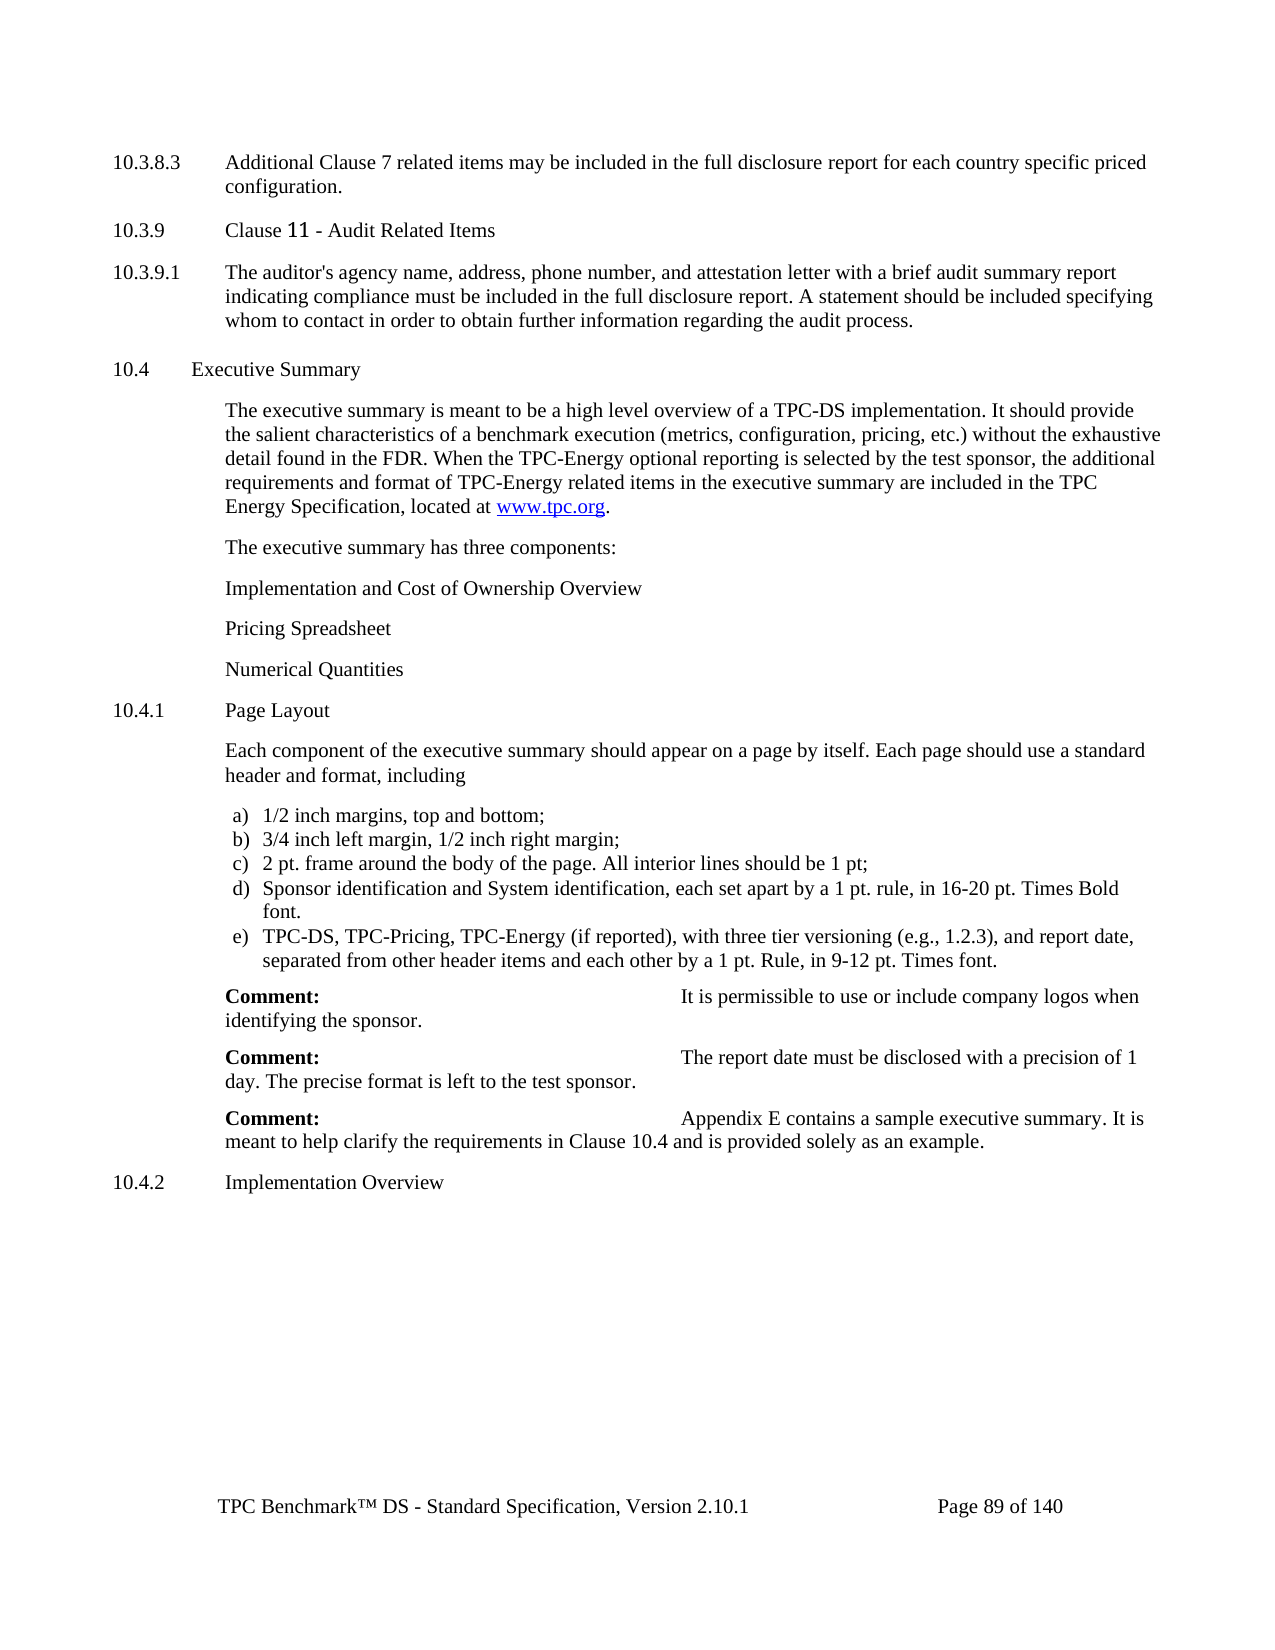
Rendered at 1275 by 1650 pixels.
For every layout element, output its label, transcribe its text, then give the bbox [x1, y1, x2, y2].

text Each component of the executive summary should appear on a page by itself. Each page should use a standard header and format, including [225, 738, 1162, 787]
list 1/2 inch margins, top and bottom; [232, 803, 1162, 827]
list TPC-DS, TPC-Pricing, TPC-Energy (if reported), with three tier versioning (e.g., 1.2.3), and report date, separated from other header items and each other by a 1 pt. Rule, in 9-12 pt. Times font. [232, 923, 1162, 972]
text The auditor's agency name, address, phone number, and attestation letter with a brief audit summary report indicating compliance must be included in the full disclosure report. A statement should be included specifying whom to contact in order to obtain further information regarding the audit process. [112, 260, 1162, 332]
text Clause 11 - Audit Related Items [112, 215, 1162, 243]
text The report date must be disclosed with a precision of 1 day. The precise format is left to the test sponsor. [225, 1045, 1162, 1093]
text Page Layout [112, 698, 1162, 722]
list 3/4 inch left margin, 1/2 inch right margin; [232, 827, 1162, 851]
text Additional Clause 7 related items may be included in the full disclosure report for each country specific priced configuration. [112, 150, 1162, 198]
list Sponsor identification and System identification, each set apart by a 1 pt. rule, in 16-20 pt. Times Bold font. [232, 875, 1162, 923]
text Appendix E contains a sample executive summary. It is meant to help clarify the requirements in Clause 10.4 and is provided solely as an example. [225, 1105, 1162, 1153]
text Implementation and Cost of Ownership Overview [225, 576, 1162, 599]
text Numerical Quantities [225, 657, 1162, 681]
text The executive summary has three components: [225, 535, 1162, 559]
list 2 pt. frame around the body of the page. All interior lines should be 1 pt; [232, 851, 1162, 875]
text Pricing Spreadsheet [225, 616, 1162, 640]
text It is permissible to use or include company logos when identifying the sponsor. [225, 984, 1162, 1032]
text The executive summary is meant to be a high level overview of a TPC-DS implementation. It should provide the salient characteristics of a benchmark execution (metrics, configuration, pricing, etc.) without the exhaustive detail found in the FDR. When the TPC-Energy optional reporting is selected by the test sponsor, the additional requirements and format of TPC-Energy related items in the executive summary are included in the TPC Energy Specification, located at www.tpc.org. [225, 398, 1162, 518]
text Implementation Overview [112, 1170, 1162, 1194]
text Executive Summary [112, 357, 1162, 381]
